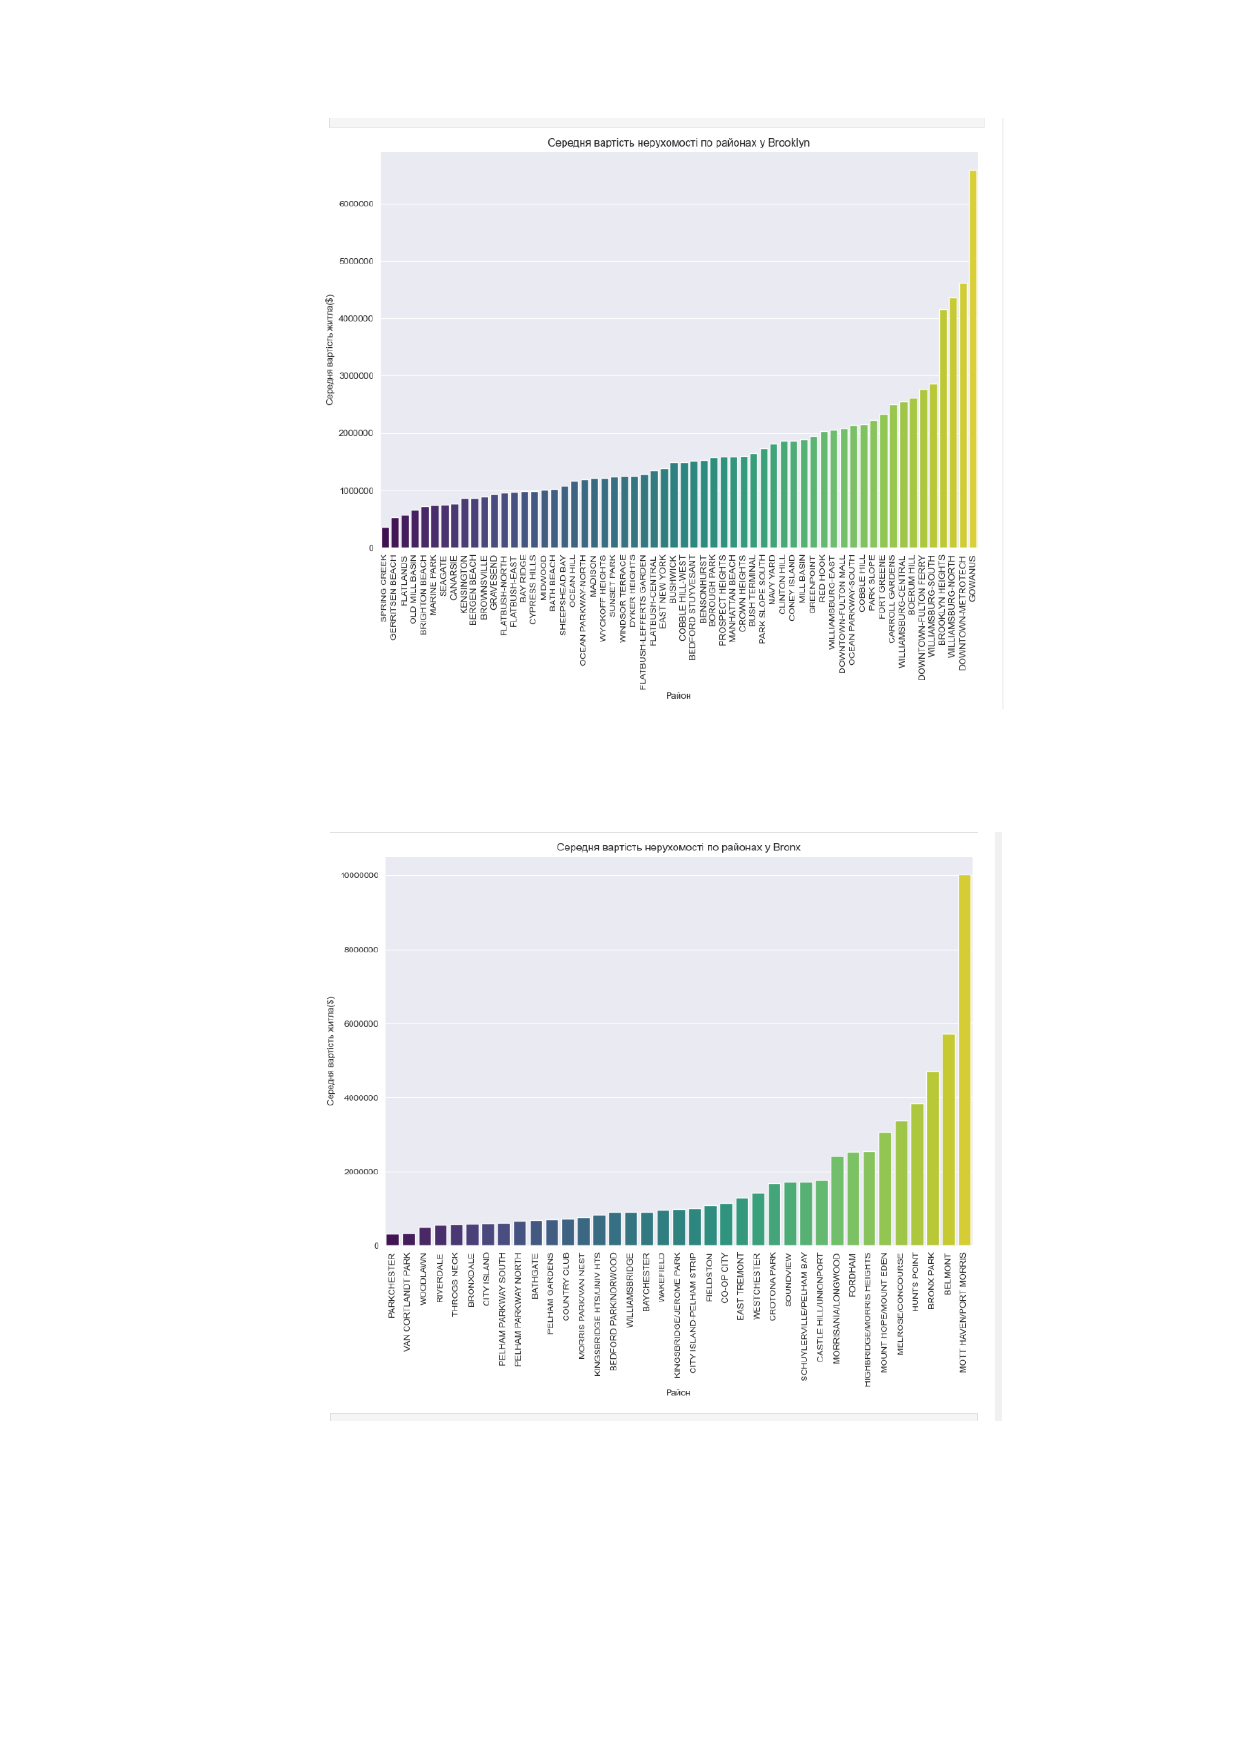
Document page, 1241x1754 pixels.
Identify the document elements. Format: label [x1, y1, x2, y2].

picture [327, 832, 1002, 1421]
picture [325, 118, 1004, 709]
